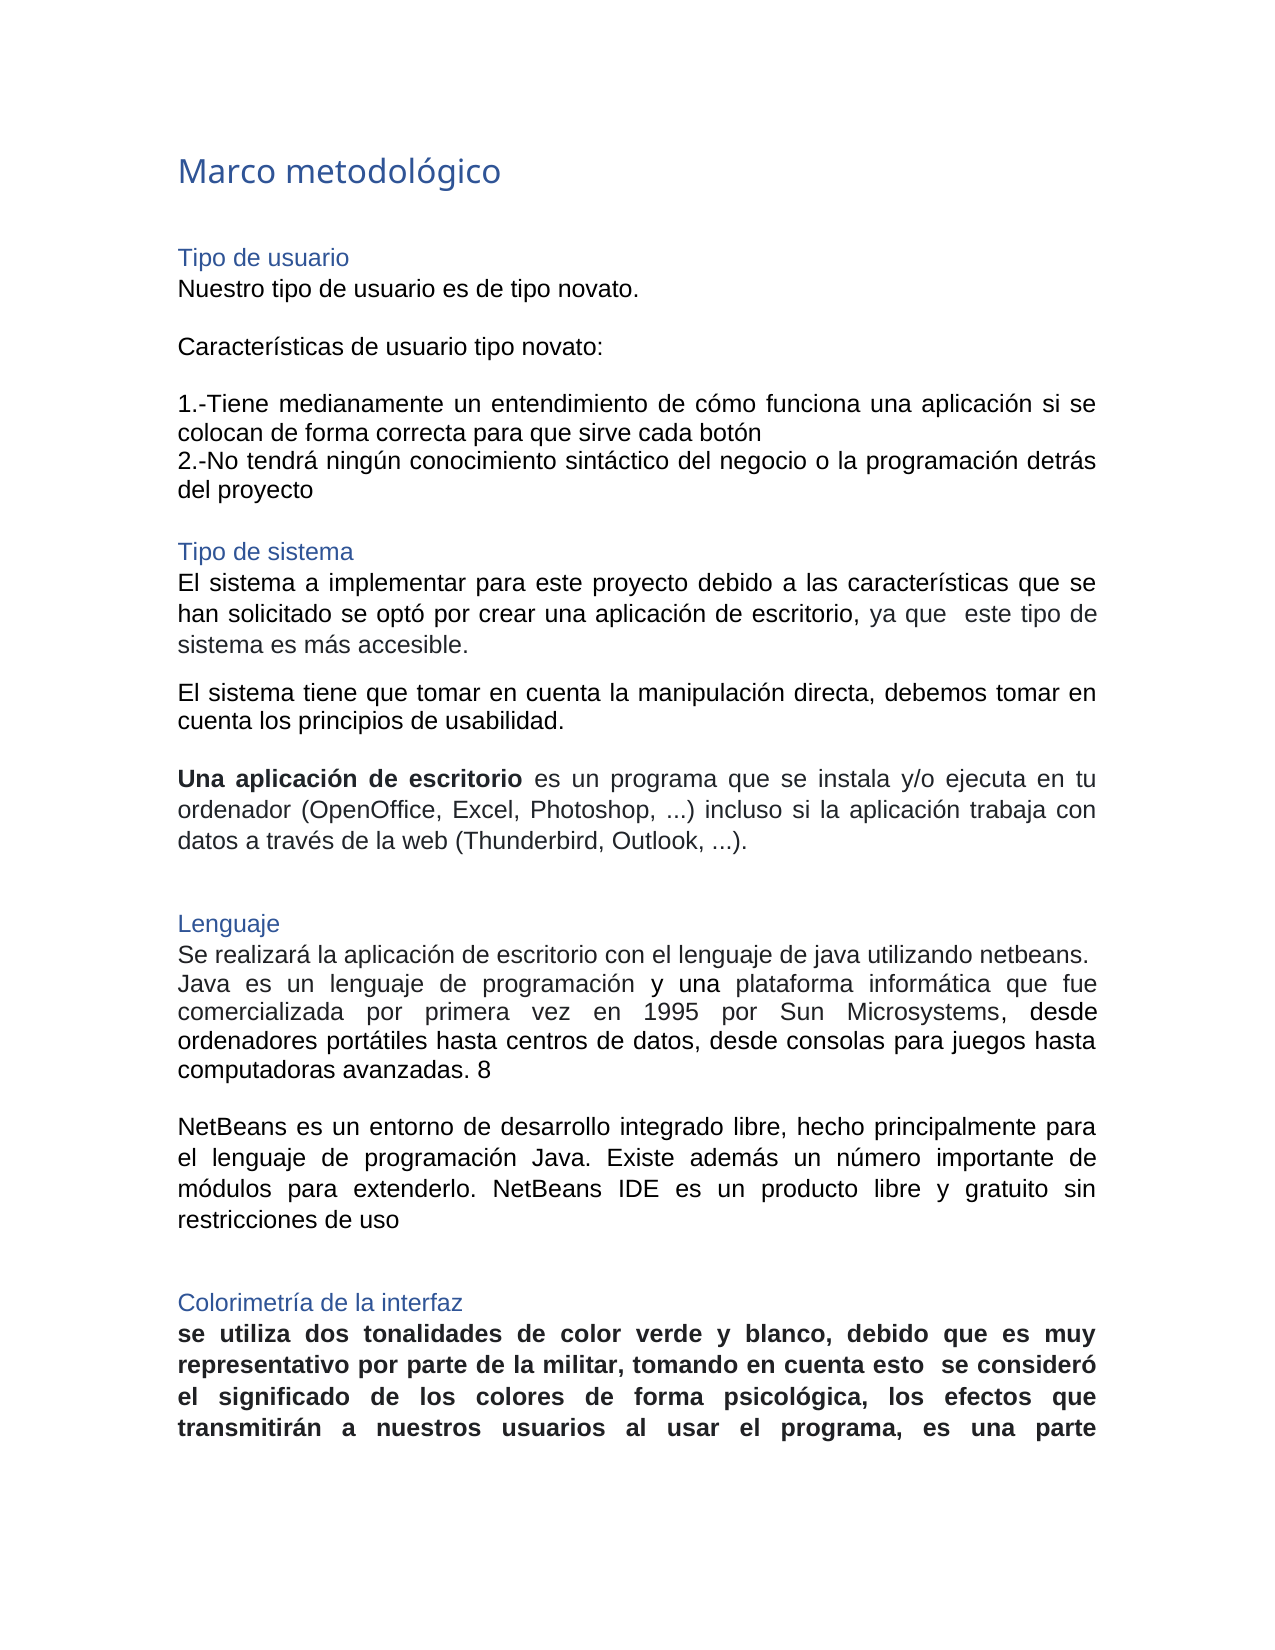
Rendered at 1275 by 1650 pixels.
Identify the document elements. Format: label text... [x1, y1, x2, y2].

subtitle Tipo de usuario [177, 243, 1098, 272]
text Una aplicación de escritorio es un programa que se instala y/o ejecuta en tu ordenador (OpenOffice, Excel, Photoshop, ...) incluso si la aplicación trabaja con datos a través de la web (Thunderbird, Outlook, ...). [177, 764, 1098, 854]
text El sistema a implementar para este proyecto debido a las características que se han solicitado se optó por crear una aplicación de escritorio, ya que este tipo de sistema es más accesible. [177, 568, 1098, 658]
text El sistema tiene que tomar en cuenta la manipulación directa, debemos tomar en cuenta los principios de usabilidad. [177, 677, 1098, 735]
text Java es un lenguaje de programación y una plataforma informática que fue comercializada por primera vez en 1995 por Sun Microsystems, desde ordenadores portátiles hasta centros de datos, desde consolas para juegos hasta computadoras avanzadas. 8 [177, 968, 1098, 1083]
text NetBeans es un entorno de desarrollo integrado libre, hecho principalmente para el lenguaje de programación Java. Existe además un número importante de módulos para extenderlo. NetBeans IDE es un producto libre y gratuito sin restricciones de uso [177, 1112, 1098, 1234]
text 1.-Tiene medianamente un entendimiento de cómo funciona una aplicación si se colocan de forma correcta para que sirve cada botón [177, 389, 1098, 446]
text 2.-No tendrá ningún conocimiento sintáctico del negocio o la programación detrás del proyecto [177, 446, 1098, 504]
subtitle Colorimetría de la interfaz [177, 1288, 1098, 1317]
text Nuestro tipo de usuario es de tipo novato. [177, 274, 1098, 303]
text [177, 1319, 1098, 1441]
text Características de usuario tipo novato: [177, 332, 1098, 361]
subtitle Lenguaje [177, 909, 1098, 937]
subtitle Tipo de sistema [177, 537, 1098, 565]
text Se realizará la aplicación de escritorio con el lenguaje de java utilizando netbeans. [177, 940, 1098, 968]
subtitle Marco metodológico [177, 148, 1098, 193]
